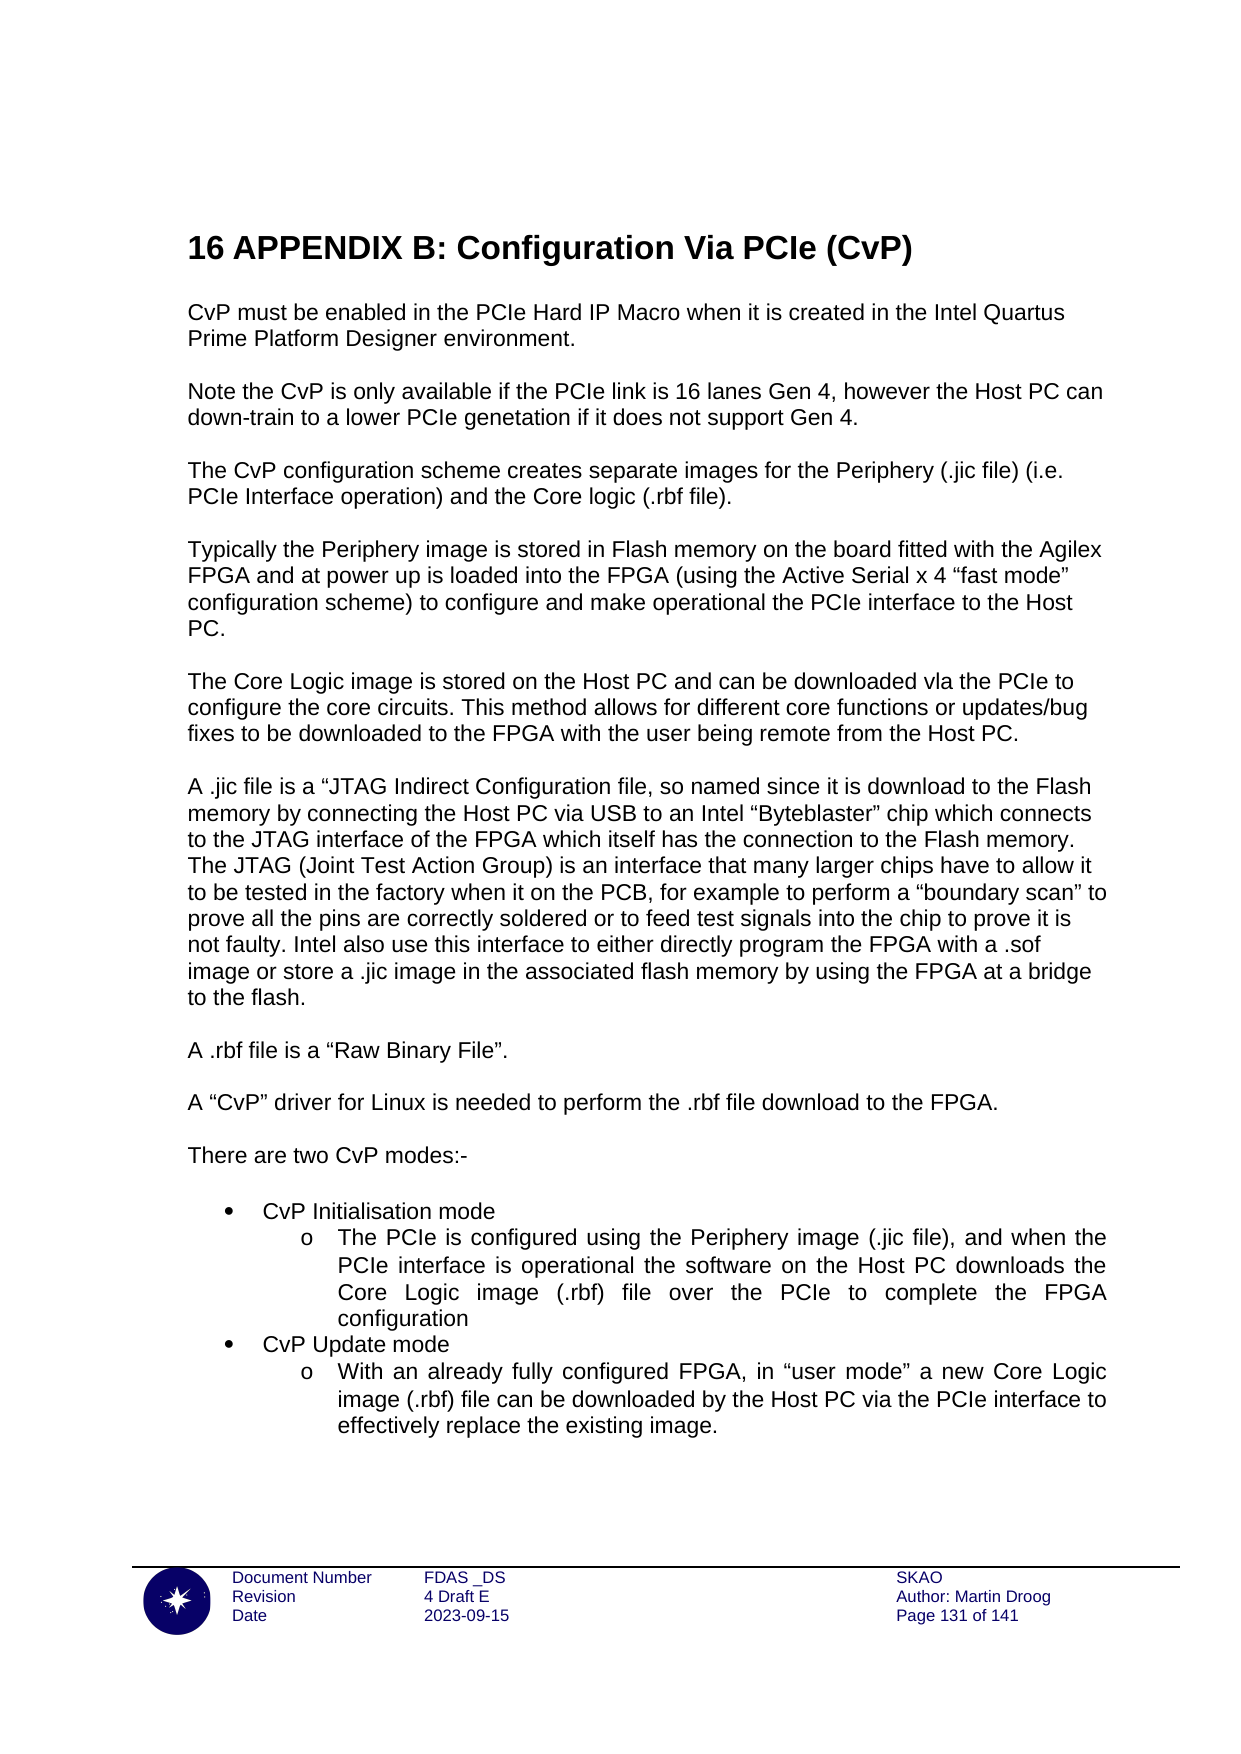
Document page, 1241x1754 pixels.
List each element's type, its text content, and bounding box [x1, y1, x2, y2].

text The CvP configuration scheme creates separate images for the Periphery (.jic file) (i.e. PCIe Interface operation) and the Core logic (.rbf file). [187, 457, 1107, 509]
list CvP Initialisation mode [225, 1198, 1107, 1224]
text A .jic file is a “JTAG Indirect Configuration file, so named since it is download to the Flash memory by connecting the Host PC via USB to an Intel “Byteblaster” chip which connects to the JTAG interface of the FPGA which itself has the connection to the Flash memory. The JTAG (Joint Test Action Group) is an interface that many larger chips have to allow it to be tested in the factory when it on the PCB, for example to perform a “boundary scan” to prove all the pins are correctly soldered or to feed test signals into the chip to prove it is not faulty. Intel also use this interface to either directly program the FPGA with a .sof image or store a .jic image in the associated flash memory by using the FPGA at a bridge to the flash. [187, 773, 1107, 1010]
text A “CvP” driver for Linux is needed to perform the .rbf file download to the FPGA. [187, 1089, 1107, 1116]
text Typically the Periphery image is stored in Flash memory on the board fitted with the Agilex FPGA and at power up is loaded into the FPGA (using the Active Serial x 4 “fast mode” configuration scheme) to configure and make operational the PCIe interface to the Host PC. [187, 536, 1107, 641]
text Note the CvP is only available if the PCIe link is 16 lanes Gen 4, however the Host PC can down-train to a lower PCIe genetation if it does not support Gen 4. [187, 378, 1107, 431]
text A .rbf file is a “Raw Binary File”. [187, 1037, 1107, 1063]
list The PCIe is configured using the Periphery image (.jic file), and when the PCIe interface is operational the software on the Host PC downloads the Core Logic image (.rbf) file over the PCIe to complete the FPGA configuration [300, 1253, 1107, 1361]
subtitle APPENDIX B: Configuration Via PCIe (CvP) [187, 228, 1107, 266]
picture [143, 1567, 211, 1635]
text The Core Logic image is stored on the Host PC and can be downloaded vla the PCIe to configure the core circuits. This method allows for different core functions or updates/bug fixes to be downloaded to the FPGA with the user being remote from the Host PC. [187, 668, 1107, 747]
text CvP must be enabled in the PCIe Hard IP Macro when it is created in the Intel Quartus Prime Platform Designer environment. [187, 299, 1107, 351]
list CvP Update mode [225, 1390, 1107, 1416]
text There are two CvP modes:- [187, 1142, 1107, 1168]
